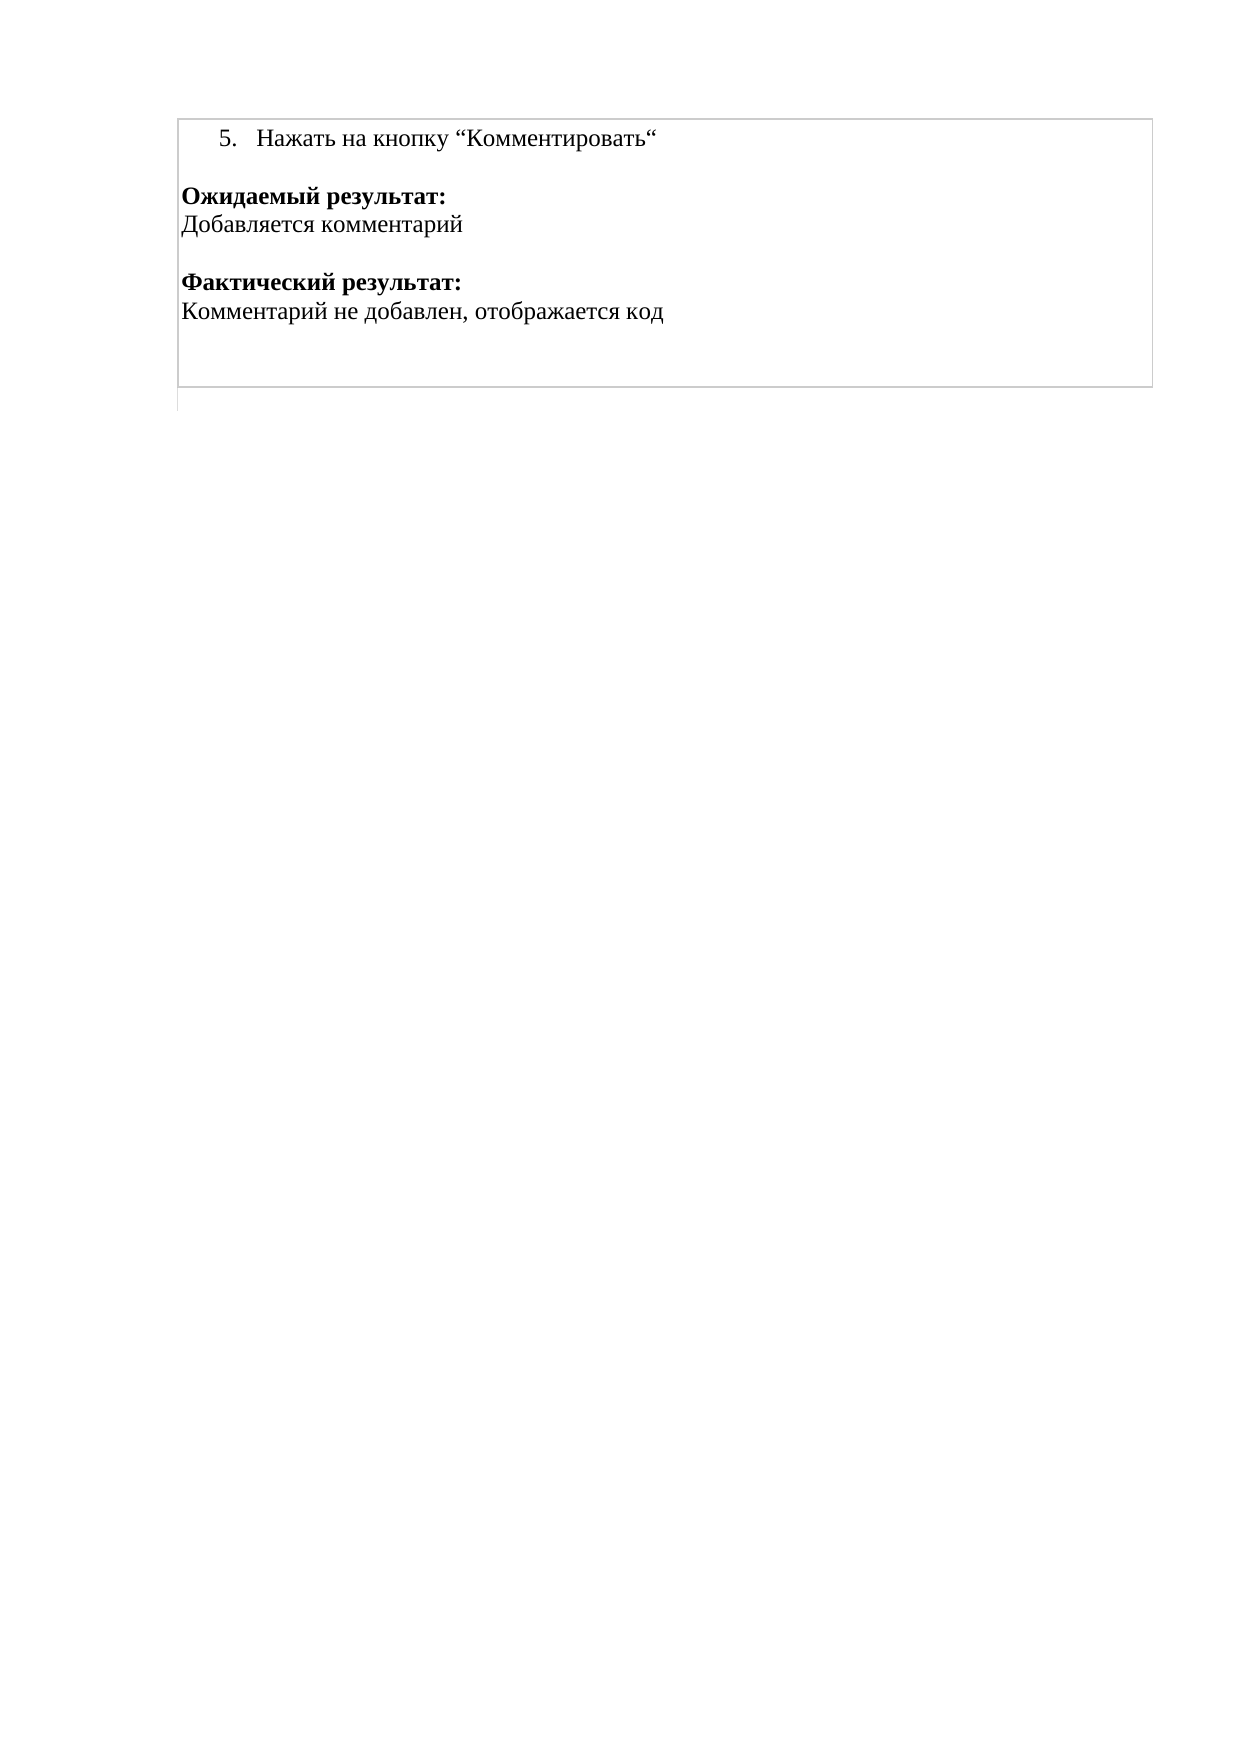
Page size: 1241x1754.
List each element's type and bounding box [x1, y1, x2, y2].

table_header [179, 120, 1152, 386]
